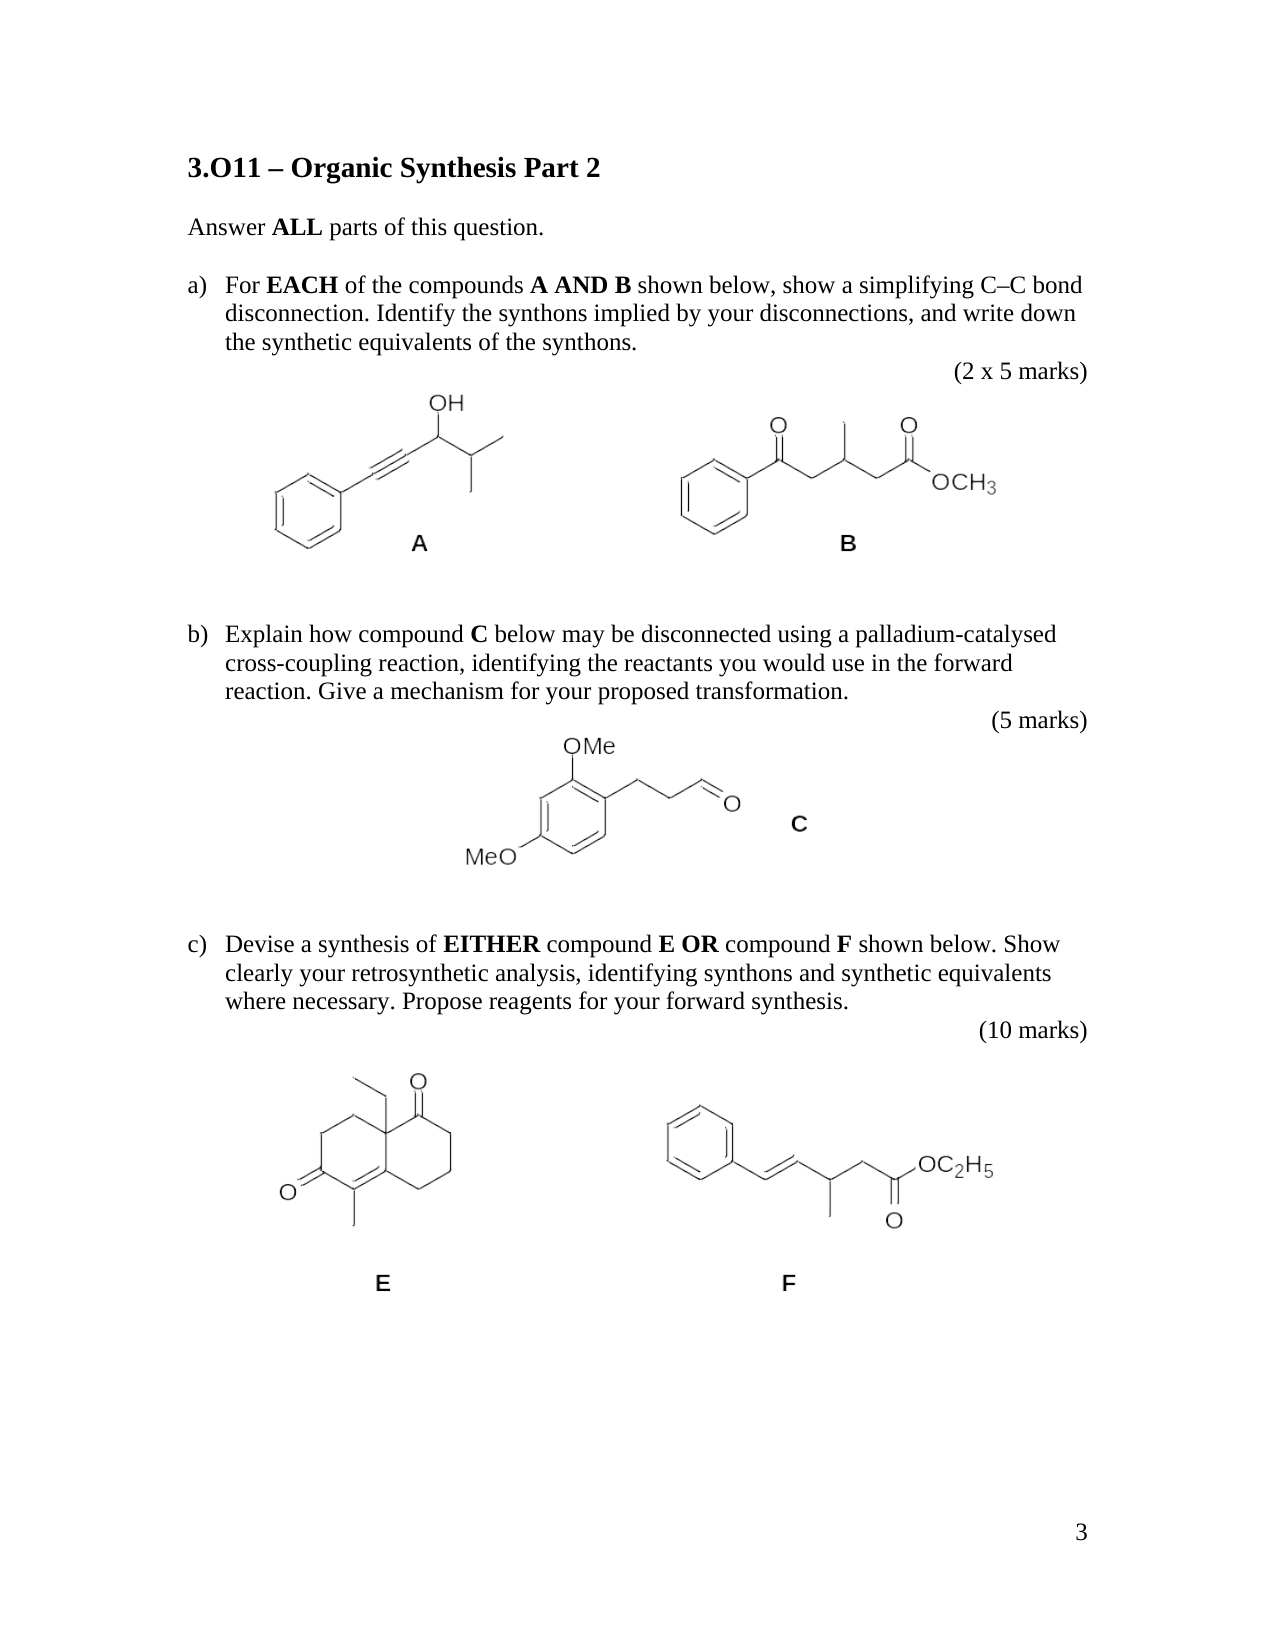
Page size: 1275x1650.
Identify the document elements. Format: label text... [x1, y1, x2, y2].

text 3.O11 – Organic Synthesis Part 2 [187, 150, 1087, 183]
text (2 x 5 marks) [187, 356, 1087, 385]
list Explain how compound C below may be disconnected using a palladium-catalysed cross-coupling reaction, identifying the reactants you would use in the forward reaction. Give a mechanism for your proposed transformation. [187, 619, 1087, 705]
text (10 marks) [187, 1015, 1087, 1044]
text (5 marks) [187, 705, 1087, 734]
list Devise a synthesis of EITHER compound E OR compound F shown below. Show clearly your retrosynthetic analysis, identifying synthons and synthetic equivalents where necessary. Propose reagents for your forward synthesis. [187, 929, 1087, 1015]
text Answer ALL parts of this question. [187, 212, 1087, 241]
list For EACH of the compounds A AND B shown below, show a simplifying C–C bond disconnection. Identify the synthons implied by your disconnections, and write down the synthetic equivalents of the synthons. [187, 270, 1087, 356]
